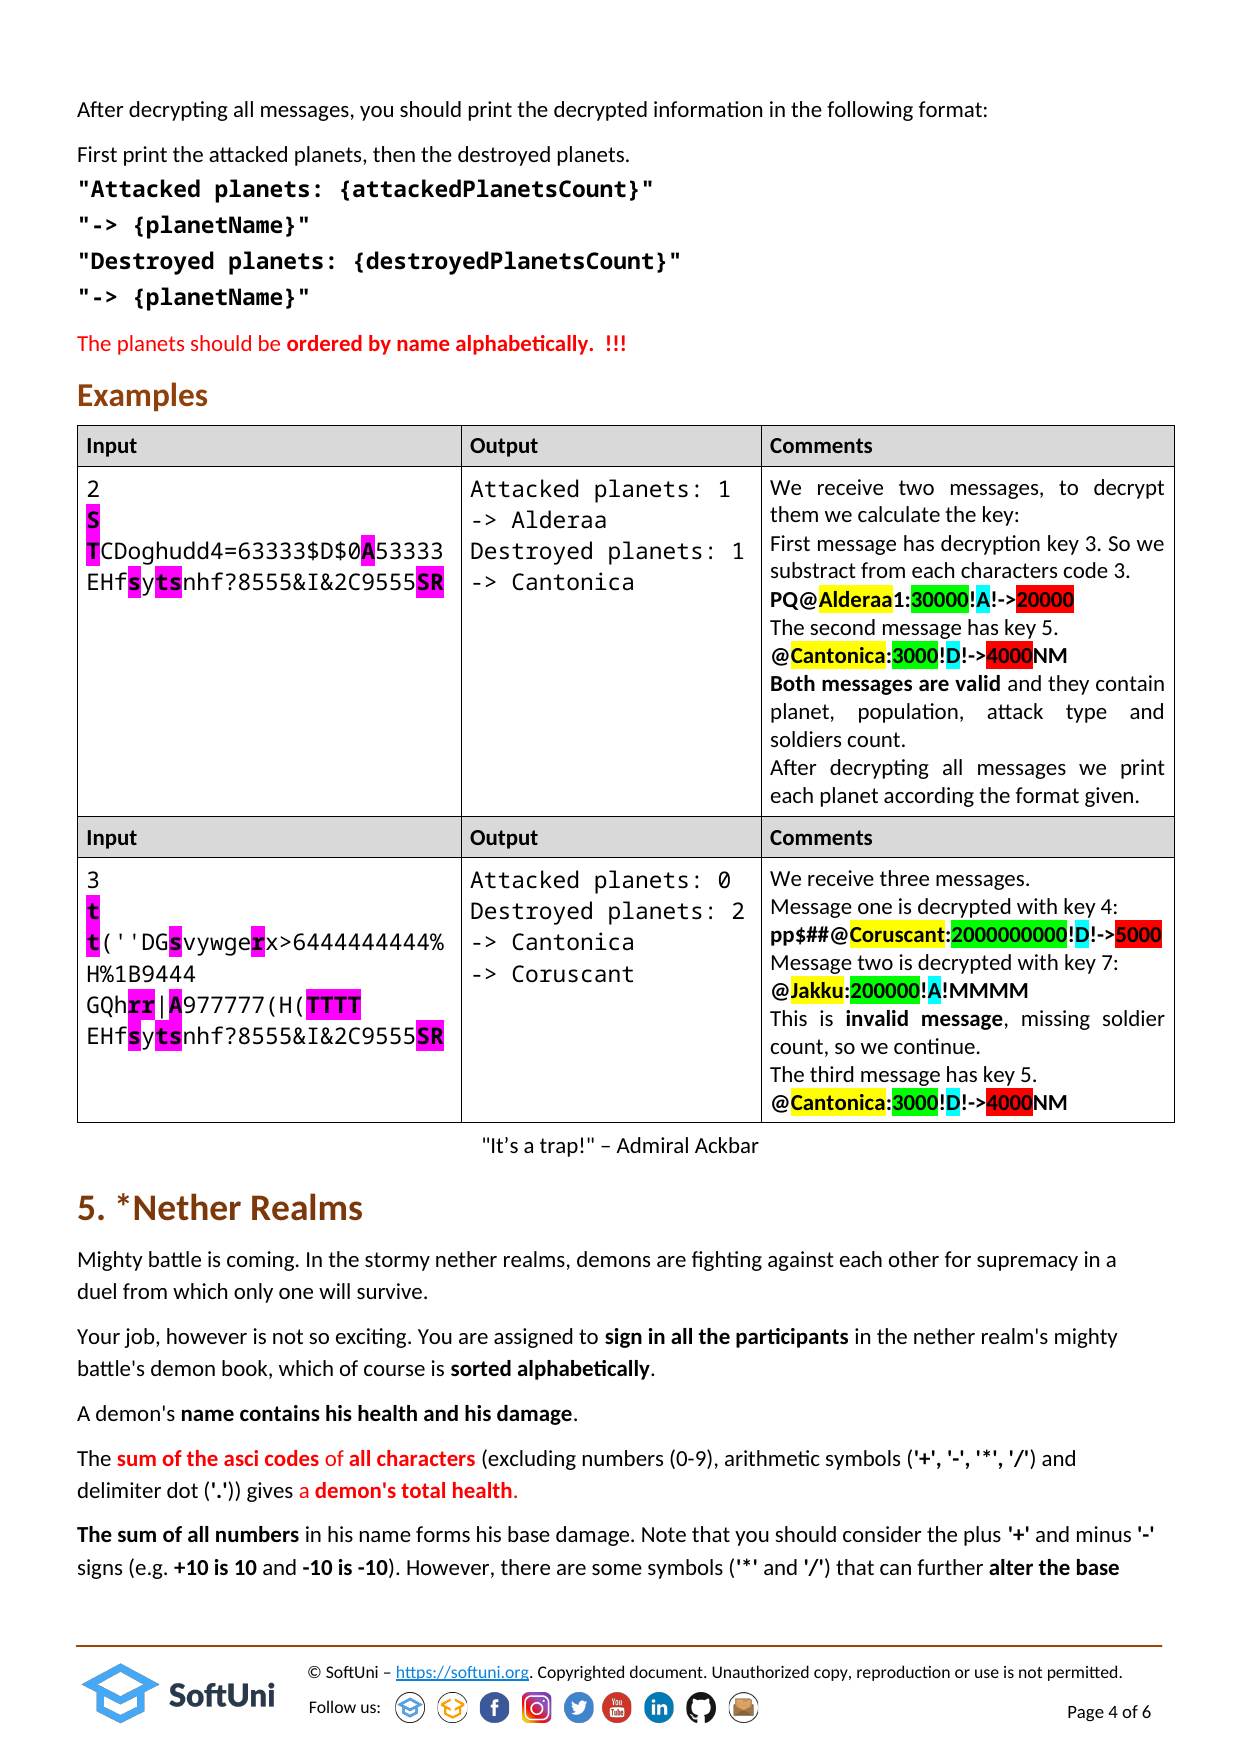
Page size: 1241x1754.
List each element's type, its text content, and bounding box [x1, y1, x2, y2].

picture [658, 1705, 667, 1714]
picture [437, 1692, 468, 1723]
subtitle *Nether Realms [77, 1184, 1163, 1230]
text First print the attacked planets, then the destroyed planets. "Attacked planets: {attackedPlanetsCount}" "-> {planetName}" "Destroyed planets: {destroyedPlanetsCount}" "-> {planetName}" [77, 140, 1163, 312]
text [77, 1521, 1163, 1581]
text The planets should be ordered by name alphabetically. !!! [77, 329, 1163, 357]
picture [522, 1692, 552, 1723]
table_cell Output [462, 817, 761, 857]
picture [564, 1692, 594, 1723]
subtitle Examples [77, 374, 1163, 414]
text The sum of the asci codes of all characters (excluding numbers (0-9), arithmetic symbols ('+', '-', '*', '/') and delimiter dot ('.')) gives a demon's total health. [77, 1444, 1163, 1504]
picture [75, 1658, 281, 1729]
text Mighty battle is coming. In the stormy nether realms, demons are fighting against each other for supremacy in a duel from which only one will survive. [77, 1245, 1163, 1306]
picture [395, 1692, 425, 1723]
table_cell Comments [762, 817, 1174, 857]
picture [644, 1692, 653, 1701]
table_cell We receive two messages, to decrypt them we calculate the key: First message has decryption key 3. So we substract from each characters code 3. PQ@Alderaa1:30000!A!->20000 The second message has key 5. @Cantonica:3000!D!->4000NM Both messages are valid and they contain planet, population, attack type and soldiers count. After decrypting all messages we print each planet according the format given. [762, 467, 1174, 816]
table_header Output [462, 426, 761, 466]
picture [644, 1714, 653, 1723]
table_header Input [78, 426, 461, 466]
picture [686, 1692, 716, 1723]
text After decrypting all messages, you should print the decrypted information in the following format: [77, 95, 1163, 123]
text "It’s a trap!" – Admiral Ackbar [77, 1131, 1163, 1159]
picture [665, 1714, 674, 1723]
table_cell Attacked planets: 0 Destroyed planets: 2 -> Cantonica -> Coruscant [462, 858, 761, 1122]
picture [479, 1692, 510, 1723]
table_cell 2 STCDoghudd4=63333$D$0A53333 EHfsytsnhf?8555&I&2C9555SR [78, 467, 461, 816]
table_cell We receive three messages. Message one is decrypted with key 4: pp$##@Coruscant:2000000000!D!->5000 Message two is decrypted with key 7: @Jakku:200000!A!MMMM This is invalid message, missing soldier count, so we continue. The third message has key 5. @Cantonica:3000!D!->4000NM [762, 858, 1174, 1122]
table_cell 3 tt(''DGsvywgerx>6444444444%H%1B9444 GQhrr|A977777(H(TTTT EHfsytsnhf?8555&I&2C9555SR [78, 858, 461, 1122]
picture [602, 1692, 632, 1723]
picture [728, 1692, 759, 1723]
table_header Comments [762, 426, 1174, 466]
text Your job, however is not so exciting. You are assigned to sign in all the participants in the nether realm's mighty battle's demon book, which of course is sorted alphabetically. [77, 1322, 1163, 1382]
table_cell Attacked planets: 1 -> Alderaa Destroyed planets: 1 -> Cantonica [462, 467, 761, 816]
table_cell Input [78, 817, 461, 857]
picture [665, 1692, 674, 1701]
text A demon's name contains his health and his damage. [77, 1399, 1163, 1427]
